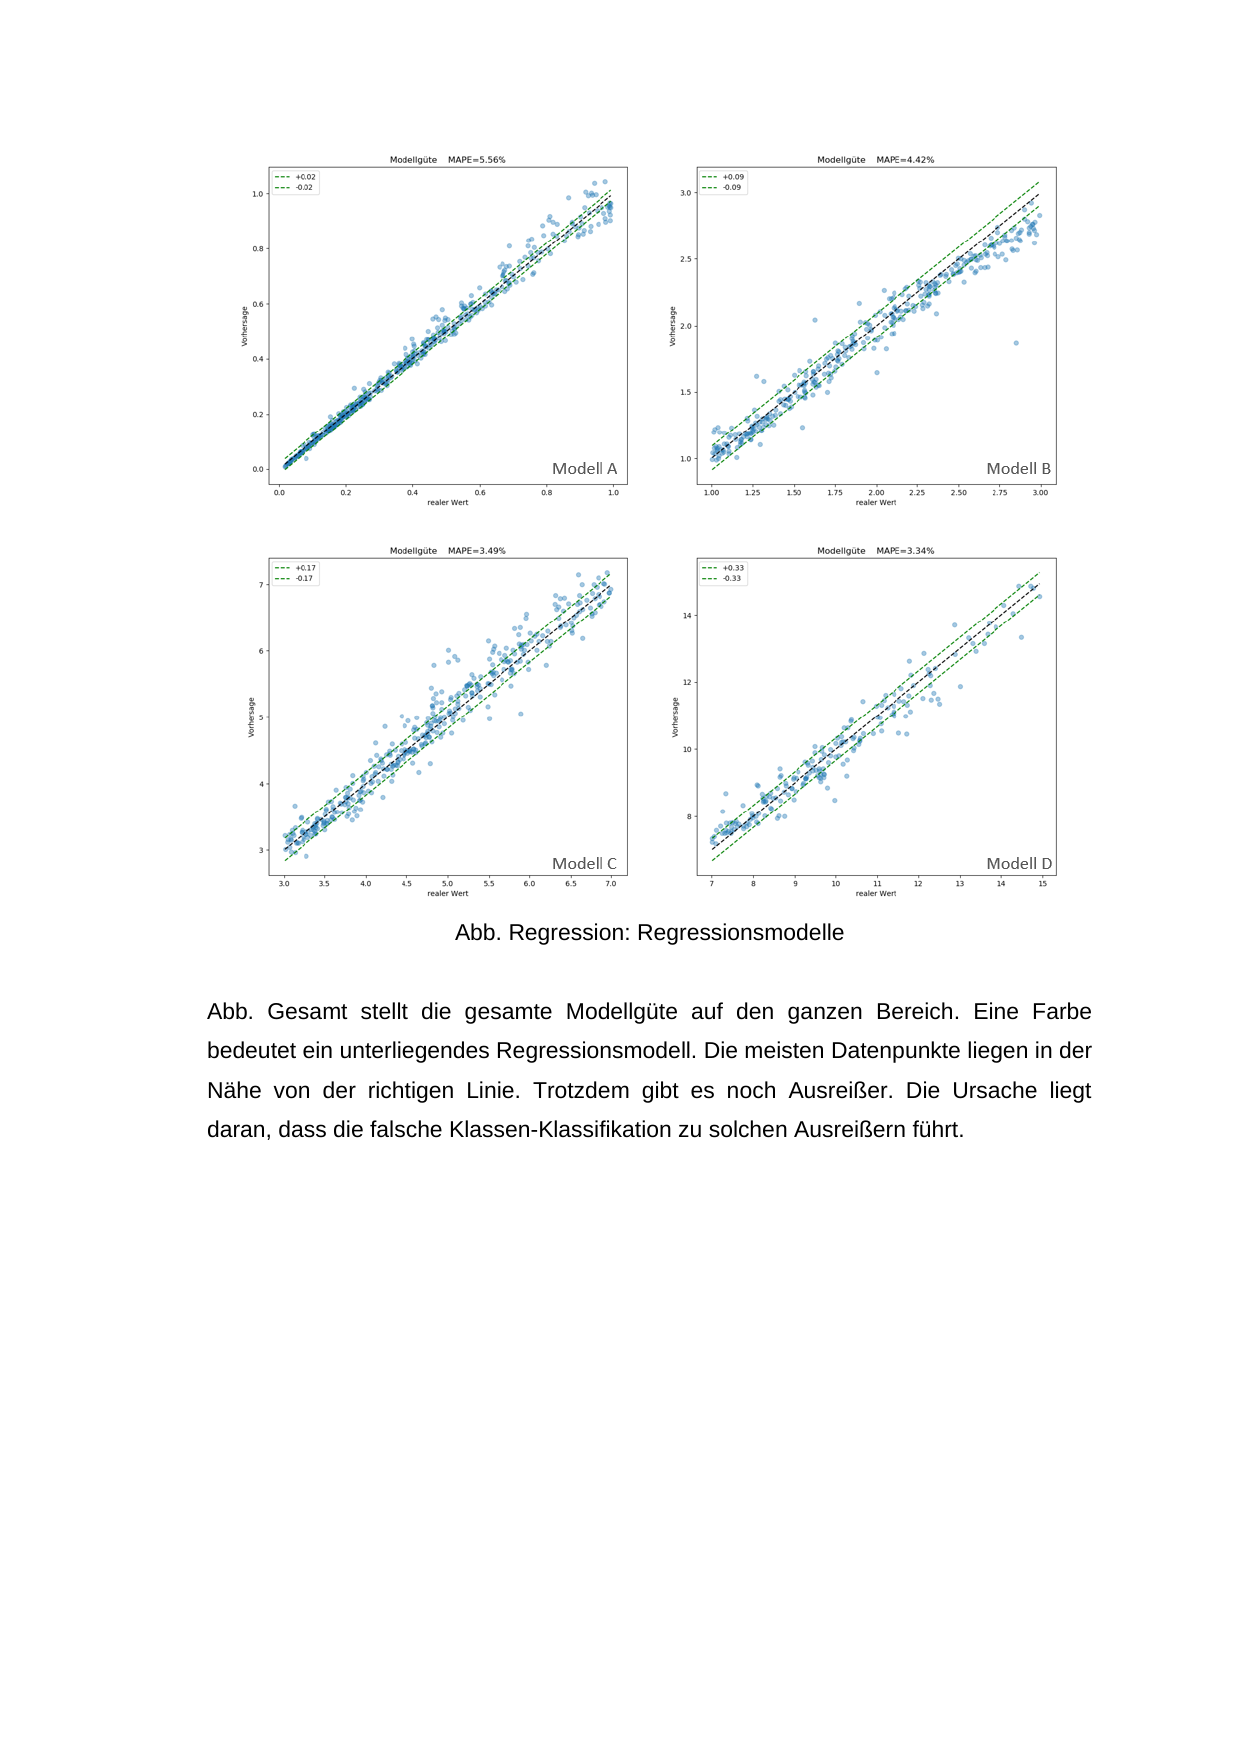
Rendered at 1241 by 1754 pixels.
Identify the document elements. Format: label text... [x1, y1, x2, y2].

picture [206, 147, 1093, 906]
text Abb. Gesamt stellt die gesamte Modellgüte auf den ganzen Bereich. Eine Farbe bedeutet ein unterliegendes Regressionsmodell. Die meisten Datenpunkte liegen in der Nähe von der richtigen Linie. Trotzdem gibt es noch Ausreißer. Die Ursache liegt daran, dass die falsche Klassen-Klassifikation zu solchen Ausreißern führt. [207, 998, 1092, 1142]
text Abb. Regression: Regressionsmodelle [207, 919, 1092, 945]
